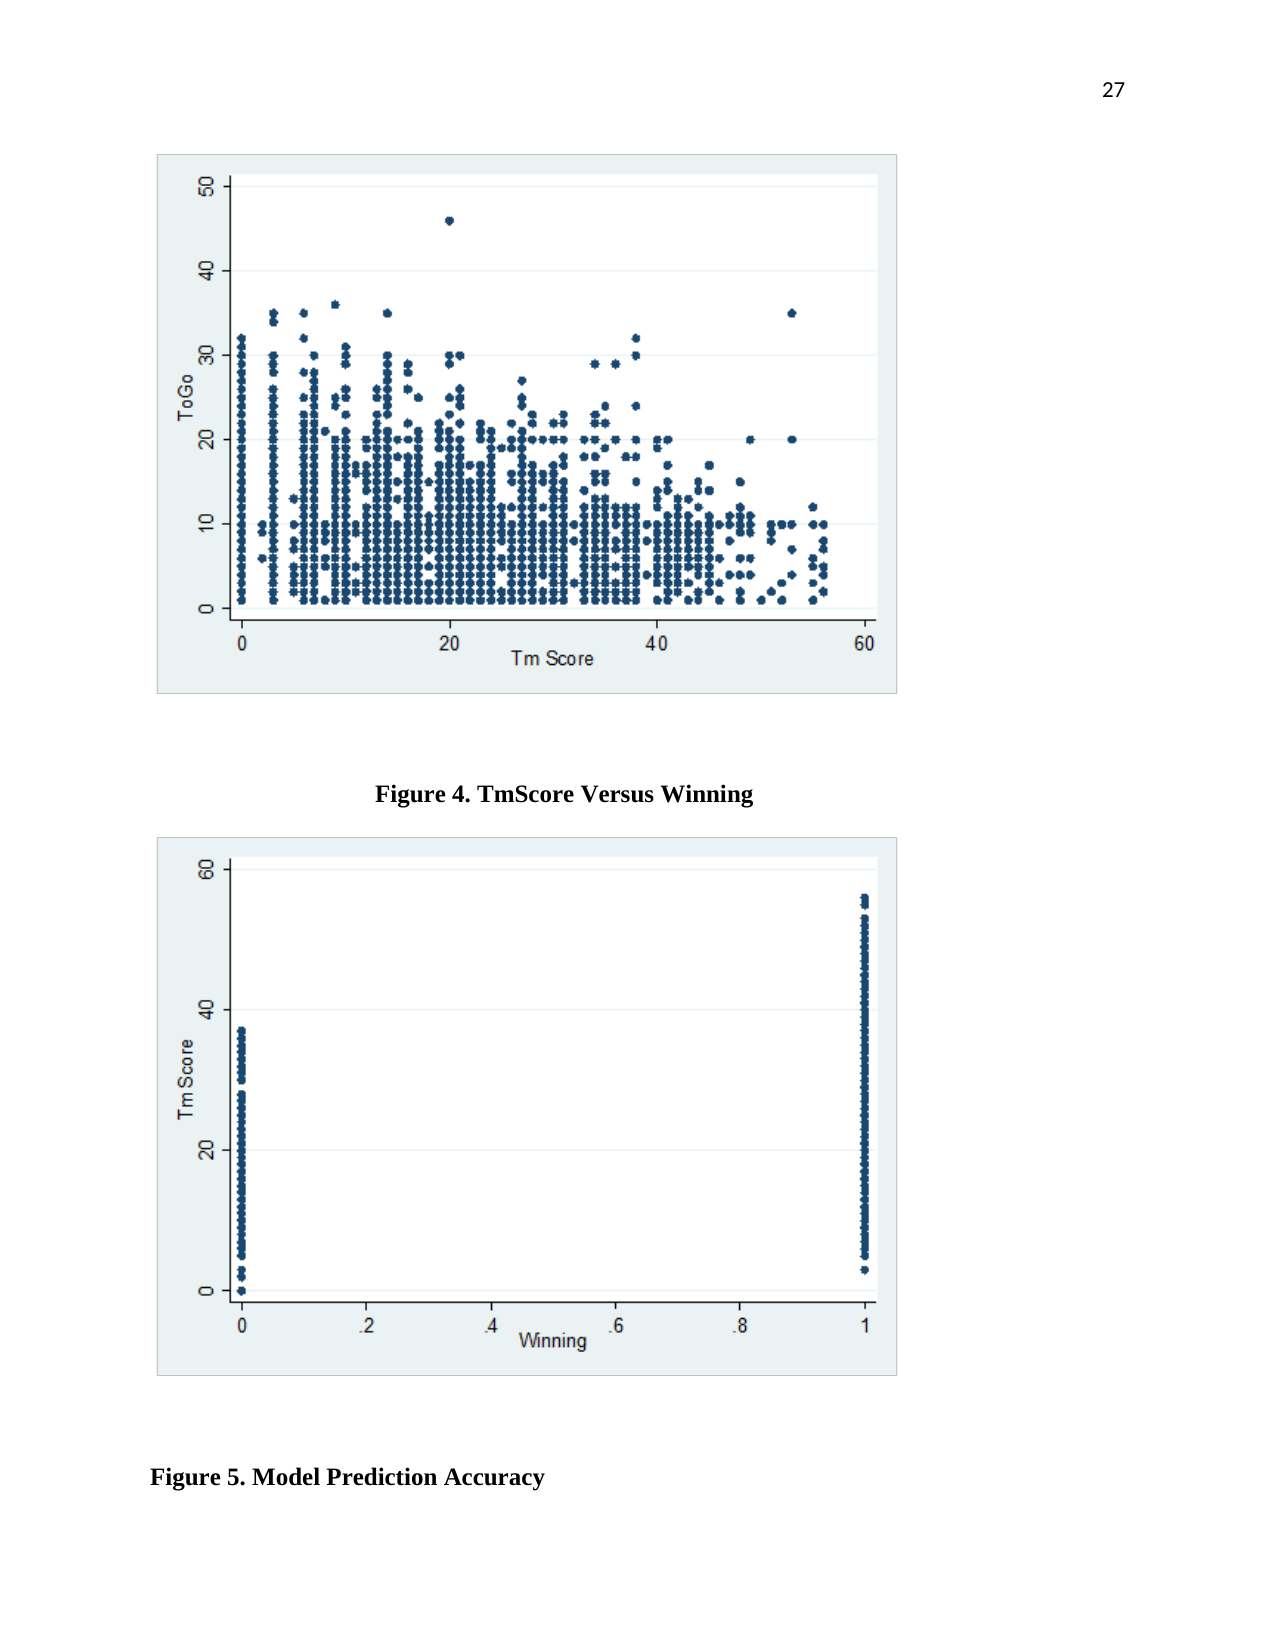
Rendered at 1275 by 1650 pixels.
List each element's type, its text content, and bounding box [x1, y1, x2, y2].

picture [150, 832, 903, 1383]
text Figure 5. Model Prediction Accuracy [150, 1462, 1125, 1491]
picture [150, 150, 903, 701]
text Figure 4. TmScore Versus Winning [300, 779, 1125, 808]
